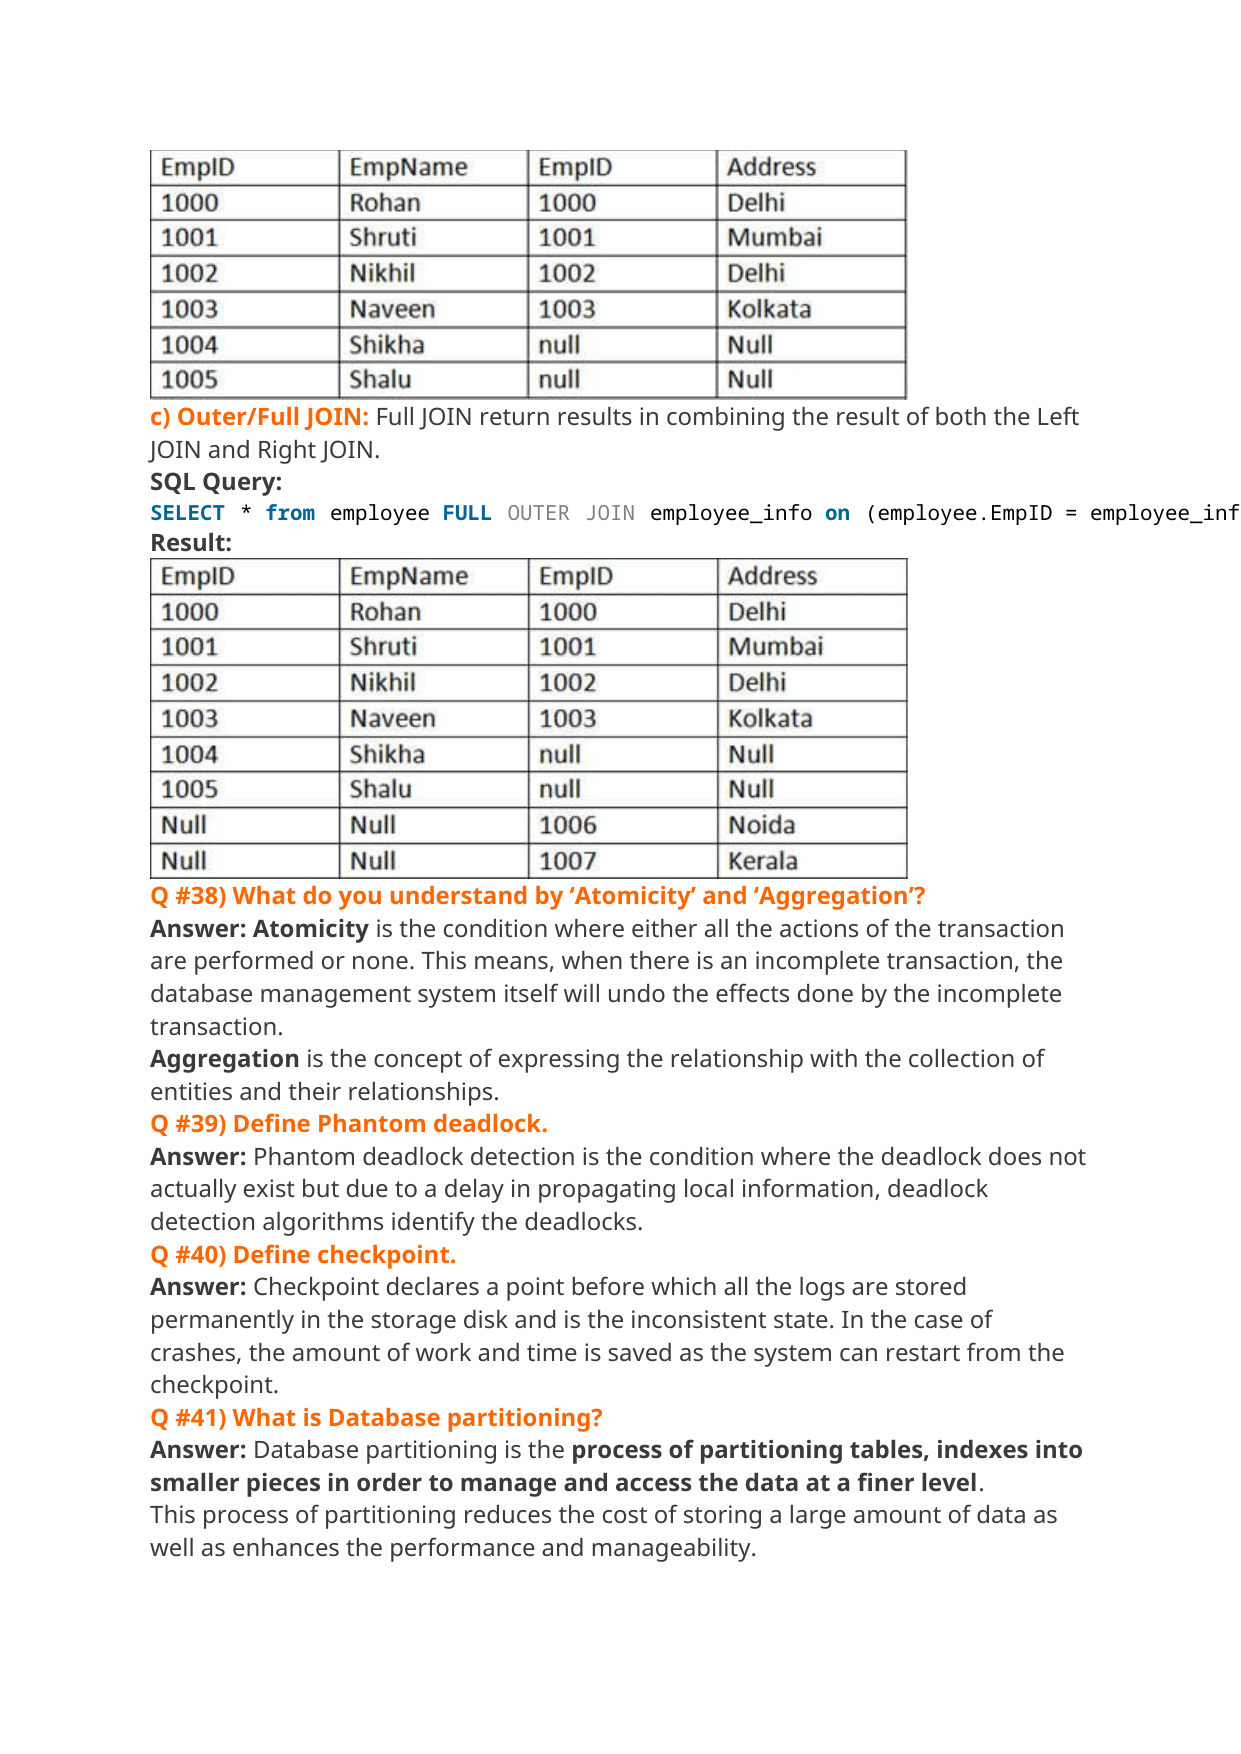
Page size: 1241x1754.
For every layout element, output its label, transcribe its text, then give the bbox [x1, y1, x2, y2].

text Q #41) What is Database partitioning? [150, 1401, 1090, 1433]
text Answer: Phantom deadlock detection is the condition where the deadlock does not actually exist but due to a delay in propagating local information, deadlock detection algorithms identify the deadlocks. [150, 1140, 1090, 1237]
picture [150, 150, 908, 400]
text Answer: Database partitioning is the process of partitioning tables, indexes into smaller pieces in order to manage and access the data at a finer level. [150, 1433, 1090, 1498]
text Q #40) Define checkpoint. [150, 1237, 1090, 1270]
text Q #38) What do you understand by ‘Atomicity’ and ‘Aggregation’? [150, 879, 1090, 911]
picture [150, 558, 908, 879]
text Aggregation is the concept of expressing the relationship with the collection of entities and their relationships. [150, 1042, 1090, 1107]
text Result: [150, 526, 1090, 559]
text Answer: Checkpoint declares a point before which all the logs are stored permanently in the storage disk and is the inconsistent state. In the case of crashes, the amount of work and time is saved as the system can restart from the checkpoint. [150, 1270, 1090, 1401]
text Answer: Atomicity is the condition where either all the actions of the transaction are performed or none. This means, when there is an incomplete transaction, the database management system itself will undo the effects done by the incomplete transaction. [150, 911, 1090, 1042]
text Q #39) Define Phantom deadlock. [150, 1107, 1090, 1140]
text This process of partitioning reduces the cost of storing a large amount of data as well as enhances the performance and manageability. [150, 1498, 1090, 1563]
text SQL Query: [150, 465, 1090, 498]
text c) Outer/Full JOIN: Full JOIN return results in combining the result of both the Left JOIN and Right JOIN. [150, 400, 1090, 465]
